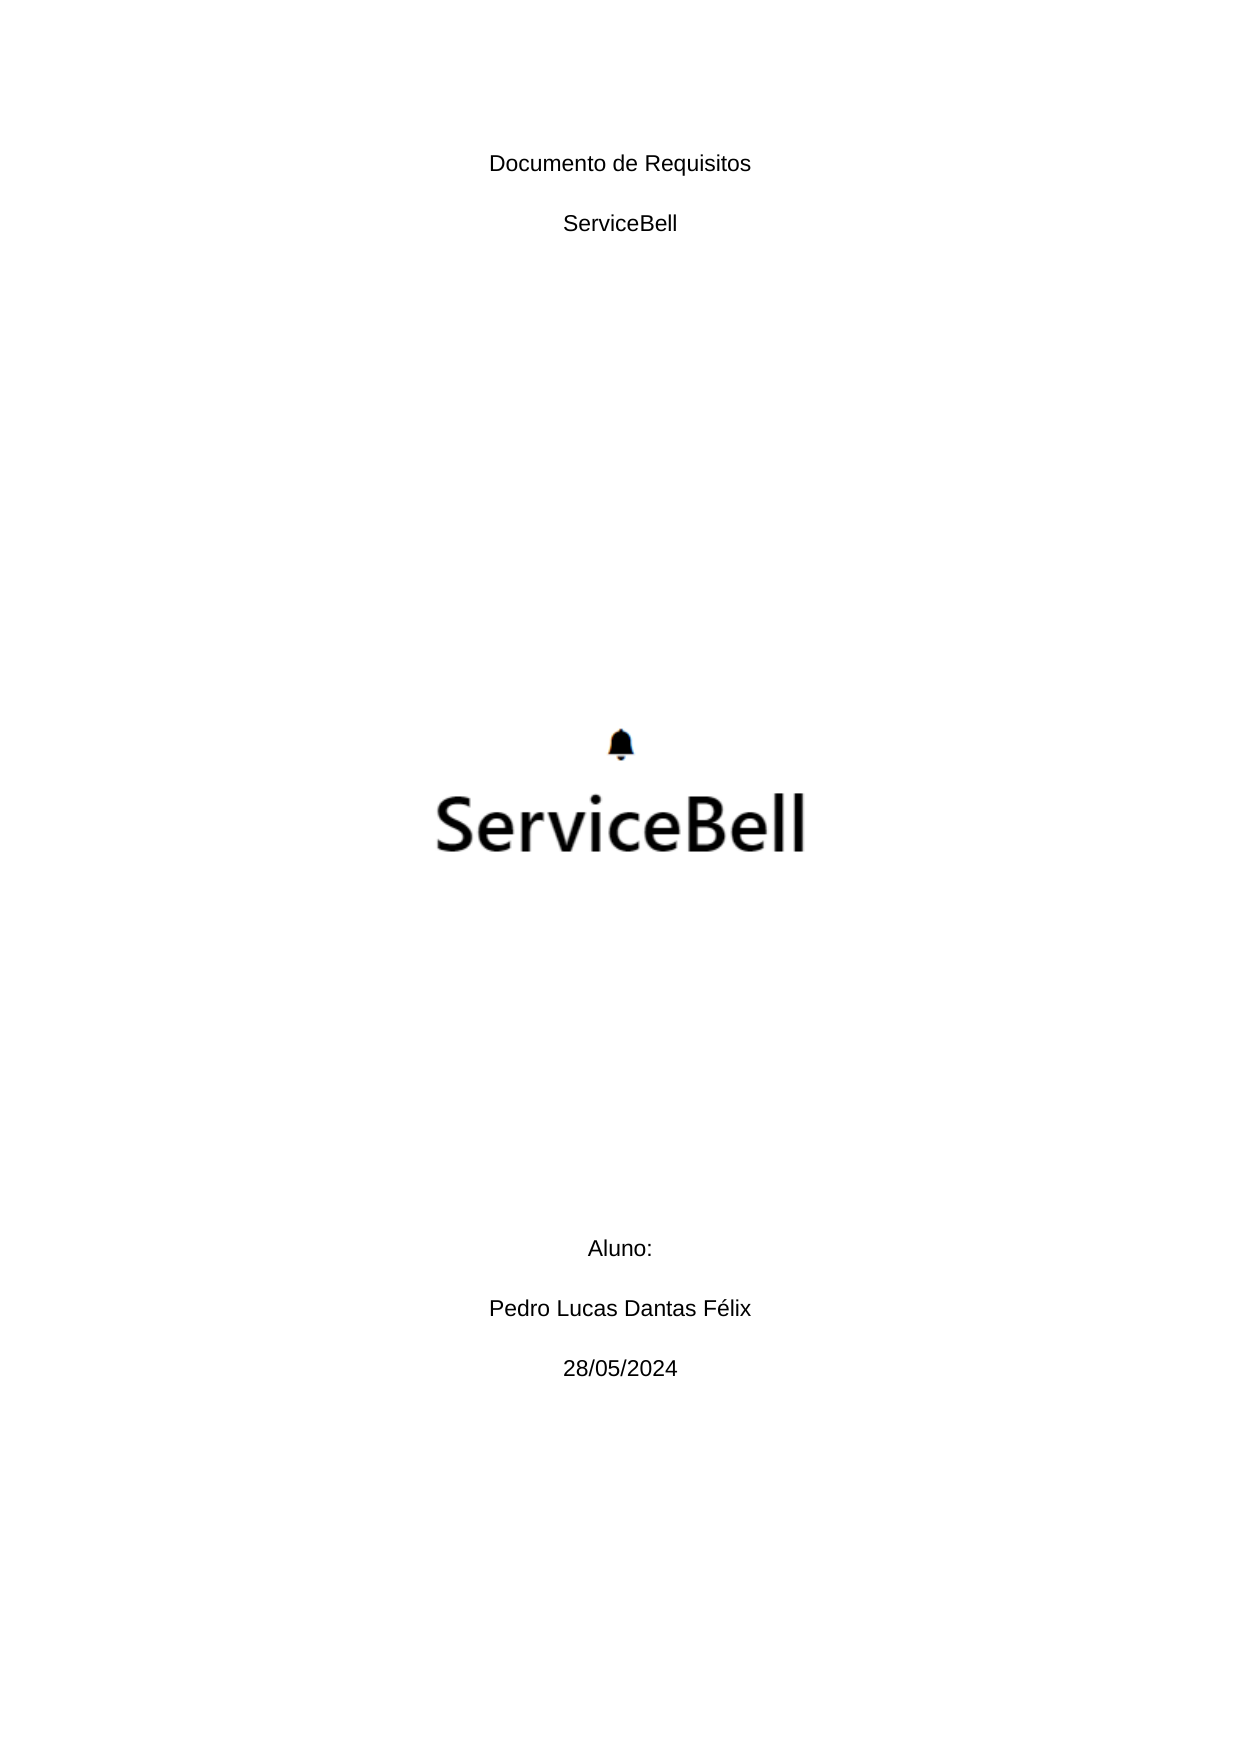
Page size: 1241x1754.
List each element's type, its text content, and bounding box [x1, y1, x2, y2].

text ServiceBell [150, 210, 1090, 237]
picture [391, 693, 849, 899]
text Documento de Requisitos [150, 150, 1090, 176]
text 28/05/2024 [150, 1355, 1090, 1382]
text Pedro Lucas Dantas Félix [150, 1295, 1090, 1321]
text Aluno: [150, 1234, 1090, 1261]
